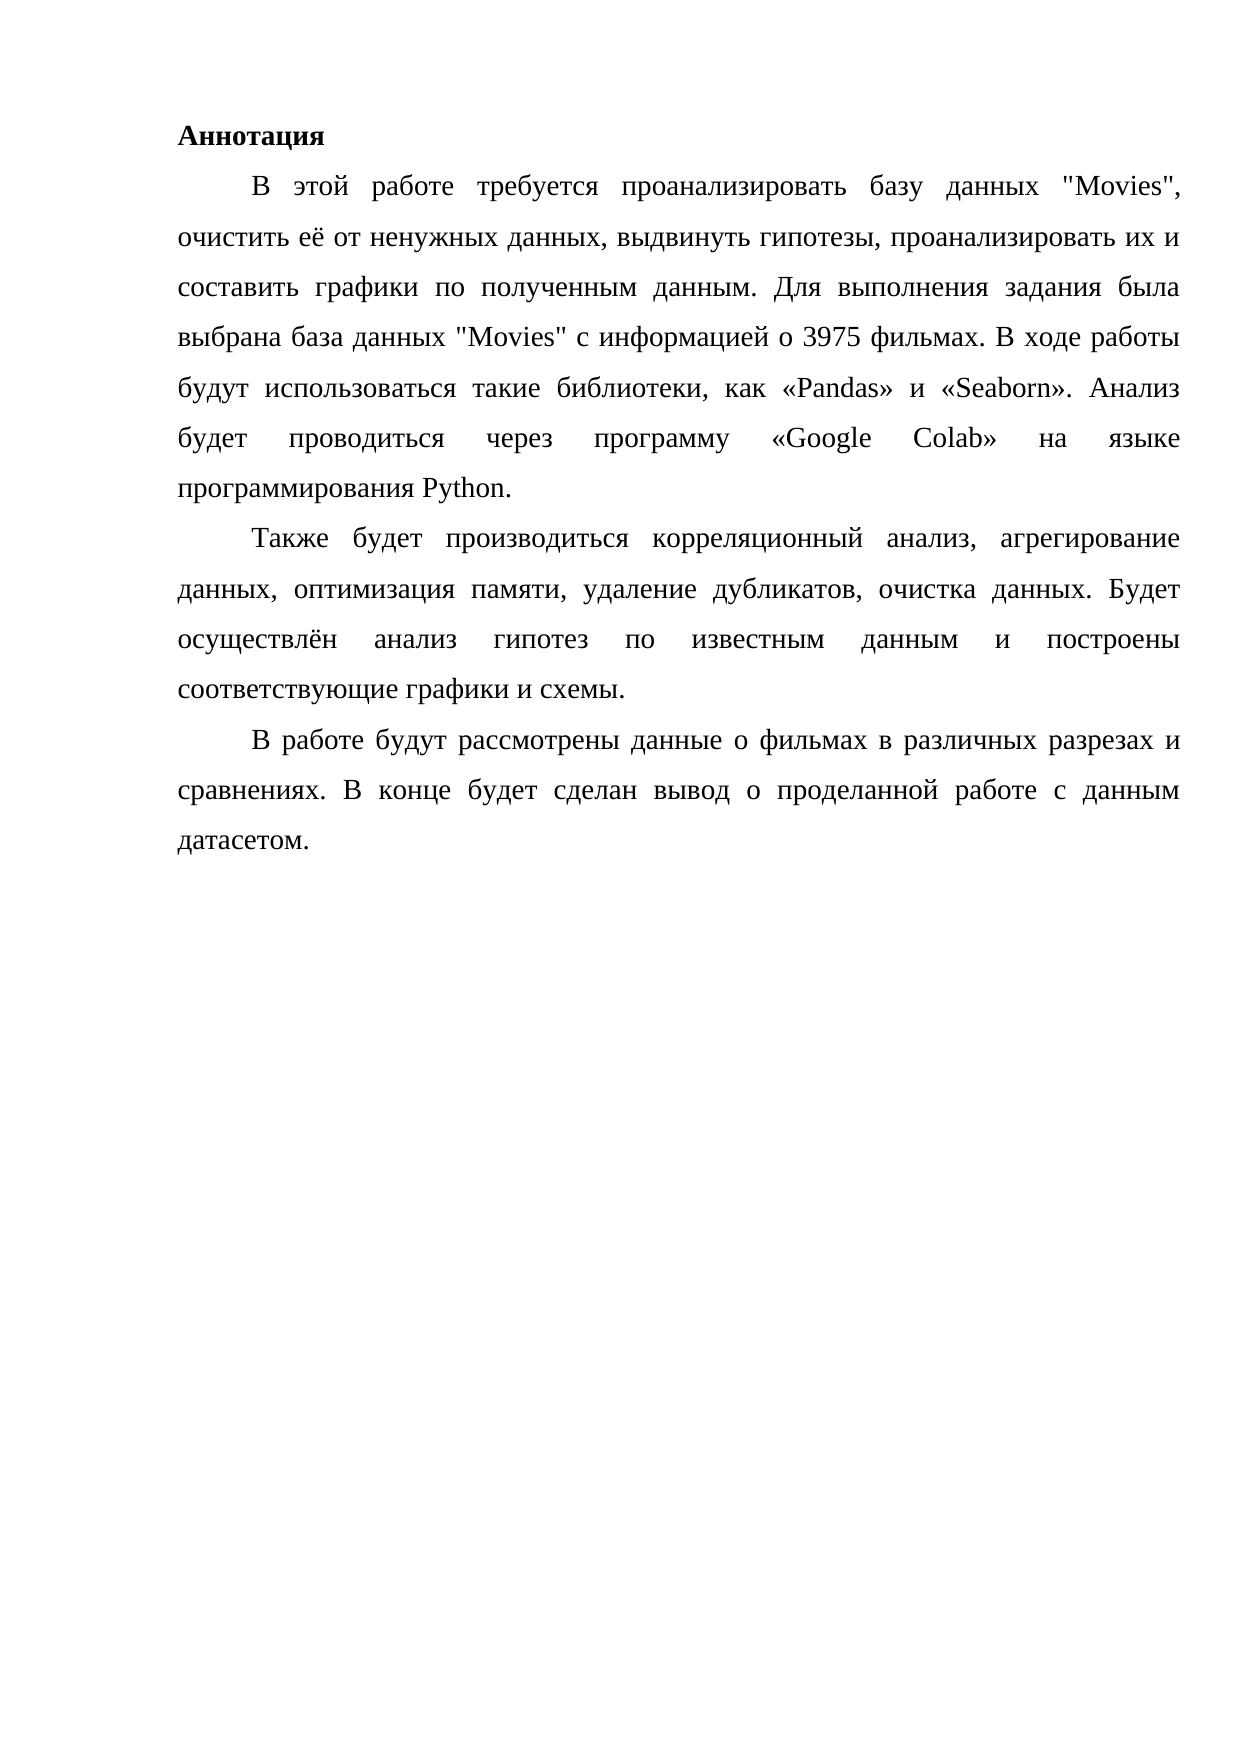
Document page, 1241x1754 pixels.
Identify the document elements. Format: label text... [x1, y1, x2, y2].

text Также будет производиться корреляционный анализ, агрегирование данных, оптимизация памяти, удаление дубликатов, очистка данных. Будет осуществлён анализ гипотез по известным данным и построены соответствующие графики и схемы. [177, 521, 1181, 705]
text Аннотация [177, 118, 1181, 152]
text В этой работе требуется проанализировать базу данных "Movies", очистить её от ненужных данных, выдвинуть гипотезы, проанализировать их и составить графики по полученным данным. Для выполнения задания была выбрана база данных "Movies" с информацией о 3975 фильмах. В ходе работы будут использоваться такие библиотеки, как «Pandas» и «Seaborn». Анализ будет проводиться через программу «Google Colab» на языке программирования Python. [177, 168, 1181, 504]
text В работе будут рассмотрены данные о фильмах в различных разрезах и сравнениях. В конце будет сделан вывод о проделанной работе с данным датасетом. [177, 722, 1181, 856]
